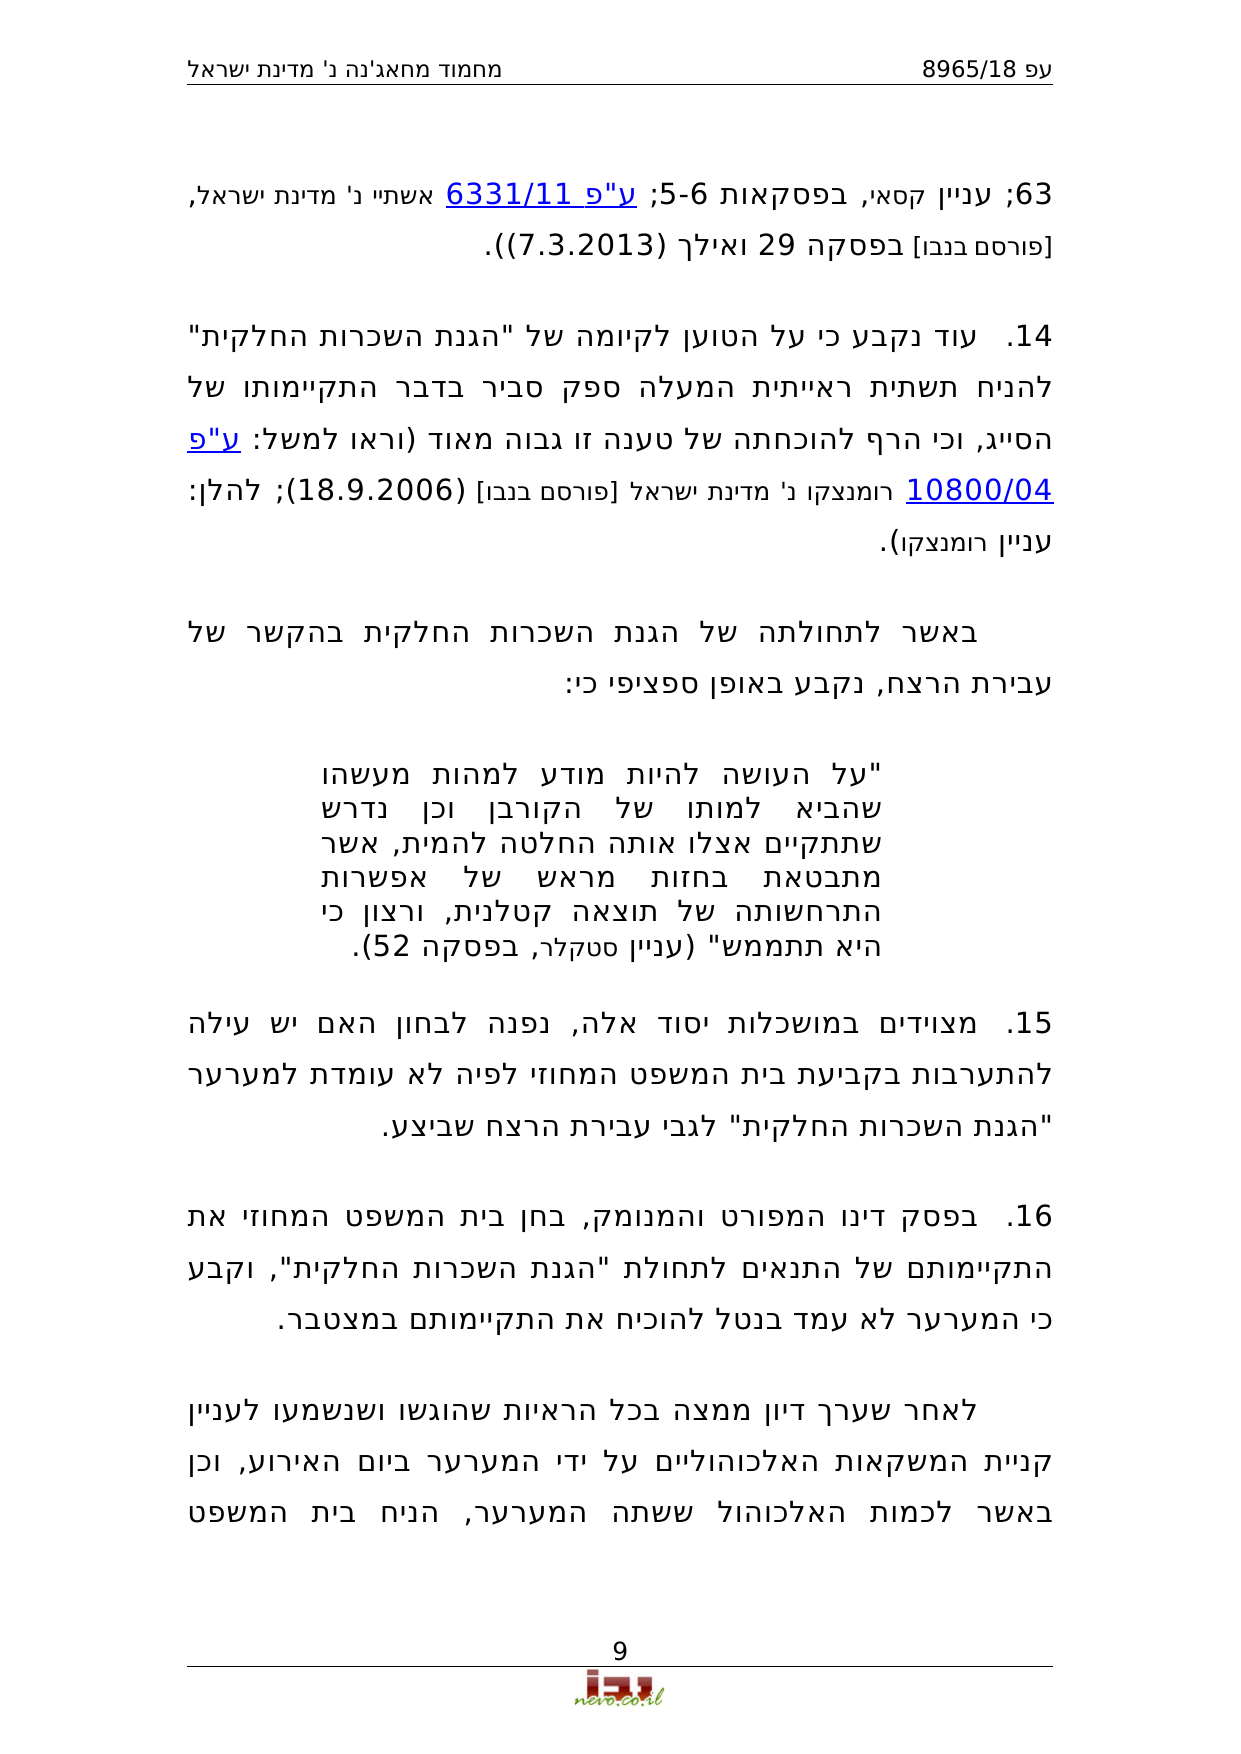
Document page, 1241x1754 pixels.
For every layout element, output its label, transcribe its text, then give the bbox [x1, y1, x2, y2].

text 14. עוד נקבע כי על הטוען לקיומה של "הגנת השכרות החלקית" להניח תשתית ראייתית המעלה ספק סביר בדבר התקיימותו של הסייג, וכי הרף להוכחתה של טענה זו גבוה מאוד (וראו למשל: ע"פ 10800/04 רומנצקו נ' מדינת ישראל [פורסם בנבו] (18.9.2006); להלן: עניין רומנצקו). [187, 319, 1053, 558]
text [187, 177, 1053, 263]
text באשר לתחולתה של הגנת השכרות החלקית בהקשר של עבירת הרצח, נקבע באופן ספציפי כי: [187, 615, 1053, 701]
text 15. מצוידים במושכלות יסוד אלה, נפנה לבחון האם יש עילה להתערבות בקביעת בית המשפט המחוזי לפיה לא עומדת למערער "הגנת השכרות החלקית" לגבי עבירת הרצח שביצע. [187, 1006, 1053, 1143]
picture [574, 1669, 666, 1707]
text "על העושה להיות מודע למהות מעשהו שהביא למותו של הקורבן וכן נדרש שתתקיים אצלו אותה החלטה להמית, אשר מתבטאת בחזות מראש של אפשרות התרחשותה של תוצאה קטלנית, ורצון כי היא תתממש" (עניין סטקלר, בפסקה 52). [321, 757, 882, 963]
text 16. בפסק דינו המפורט והמנומק, בחן בית המשפט המחוזי את התקיימותם של התנאים לתחולת "הגנת השכרות החלקית", וקבע כי המערער לא עמד בנטל להוכיח את התקיימותם במצטבר. [187, 1199, 1053, 1336]
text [187, 1393, 1053, 1529]
